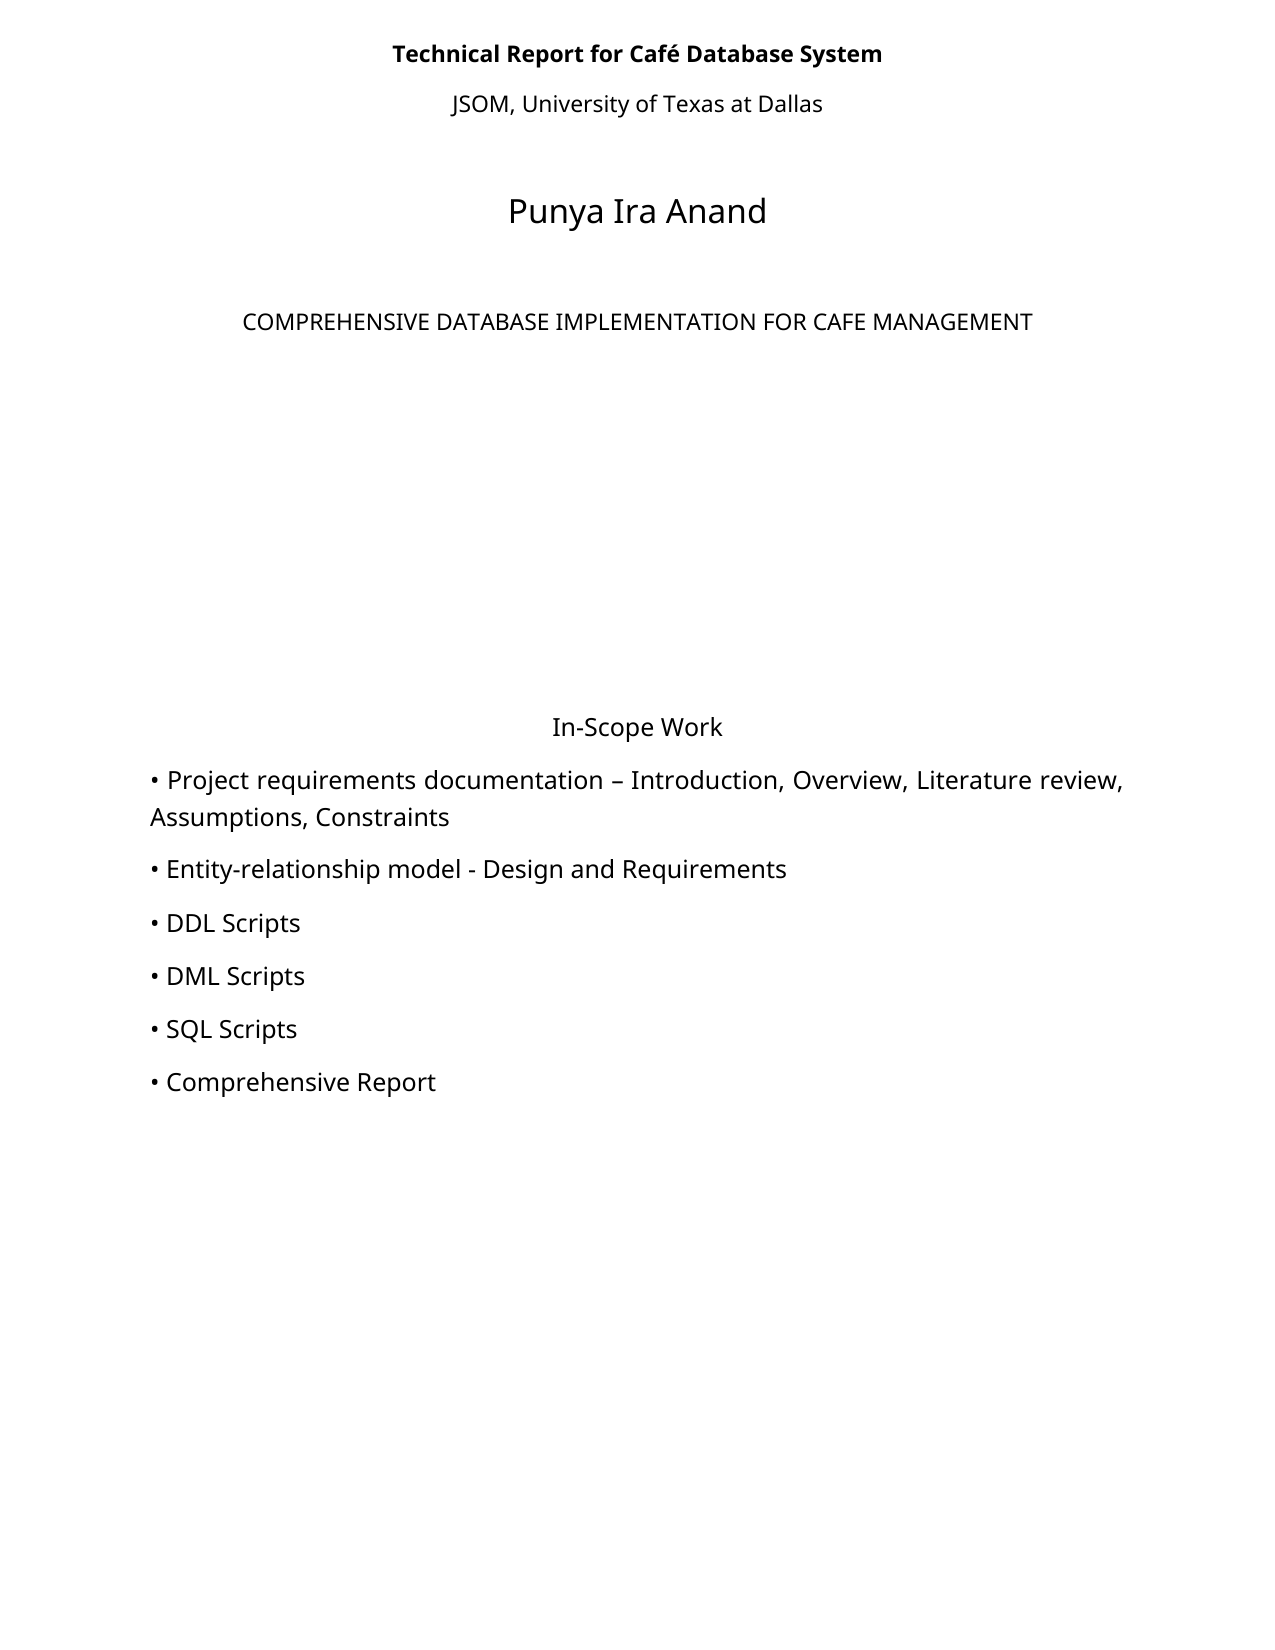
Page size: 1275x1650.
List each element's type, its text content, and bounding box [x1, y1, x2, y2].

text COMPREHENSIVE DATABASE IMPLEMENTATION FOR CAFE MANAGEMENT [150, 306, 1125, 337]
text Technical Report for Café Database System [150, 37, 1125, 69]
text • DDL Scripts [150, 905, 1125, 939]
text • DML Scripts [150, 958, 1125, 992]
text • Entity-relationship model - Design and Requirements [150, 852, 1125, 886]
text In-Scope Work [150, 710, 1125, 744]
text JSOM, University of Texas at Dallas [150, 88, 1125, 119]
text • Comprehensive Report [150, 1064, 1125, 1098]
text Punya Ira Anand [150, 188, 1125, 233]
text • SQL Scripts [150, 1011, 1125, 1045]
text • Project requirements documentation – Introduction, Overview, Literature review, Assumptions, Constraints [150, 763, 1125, 833]
